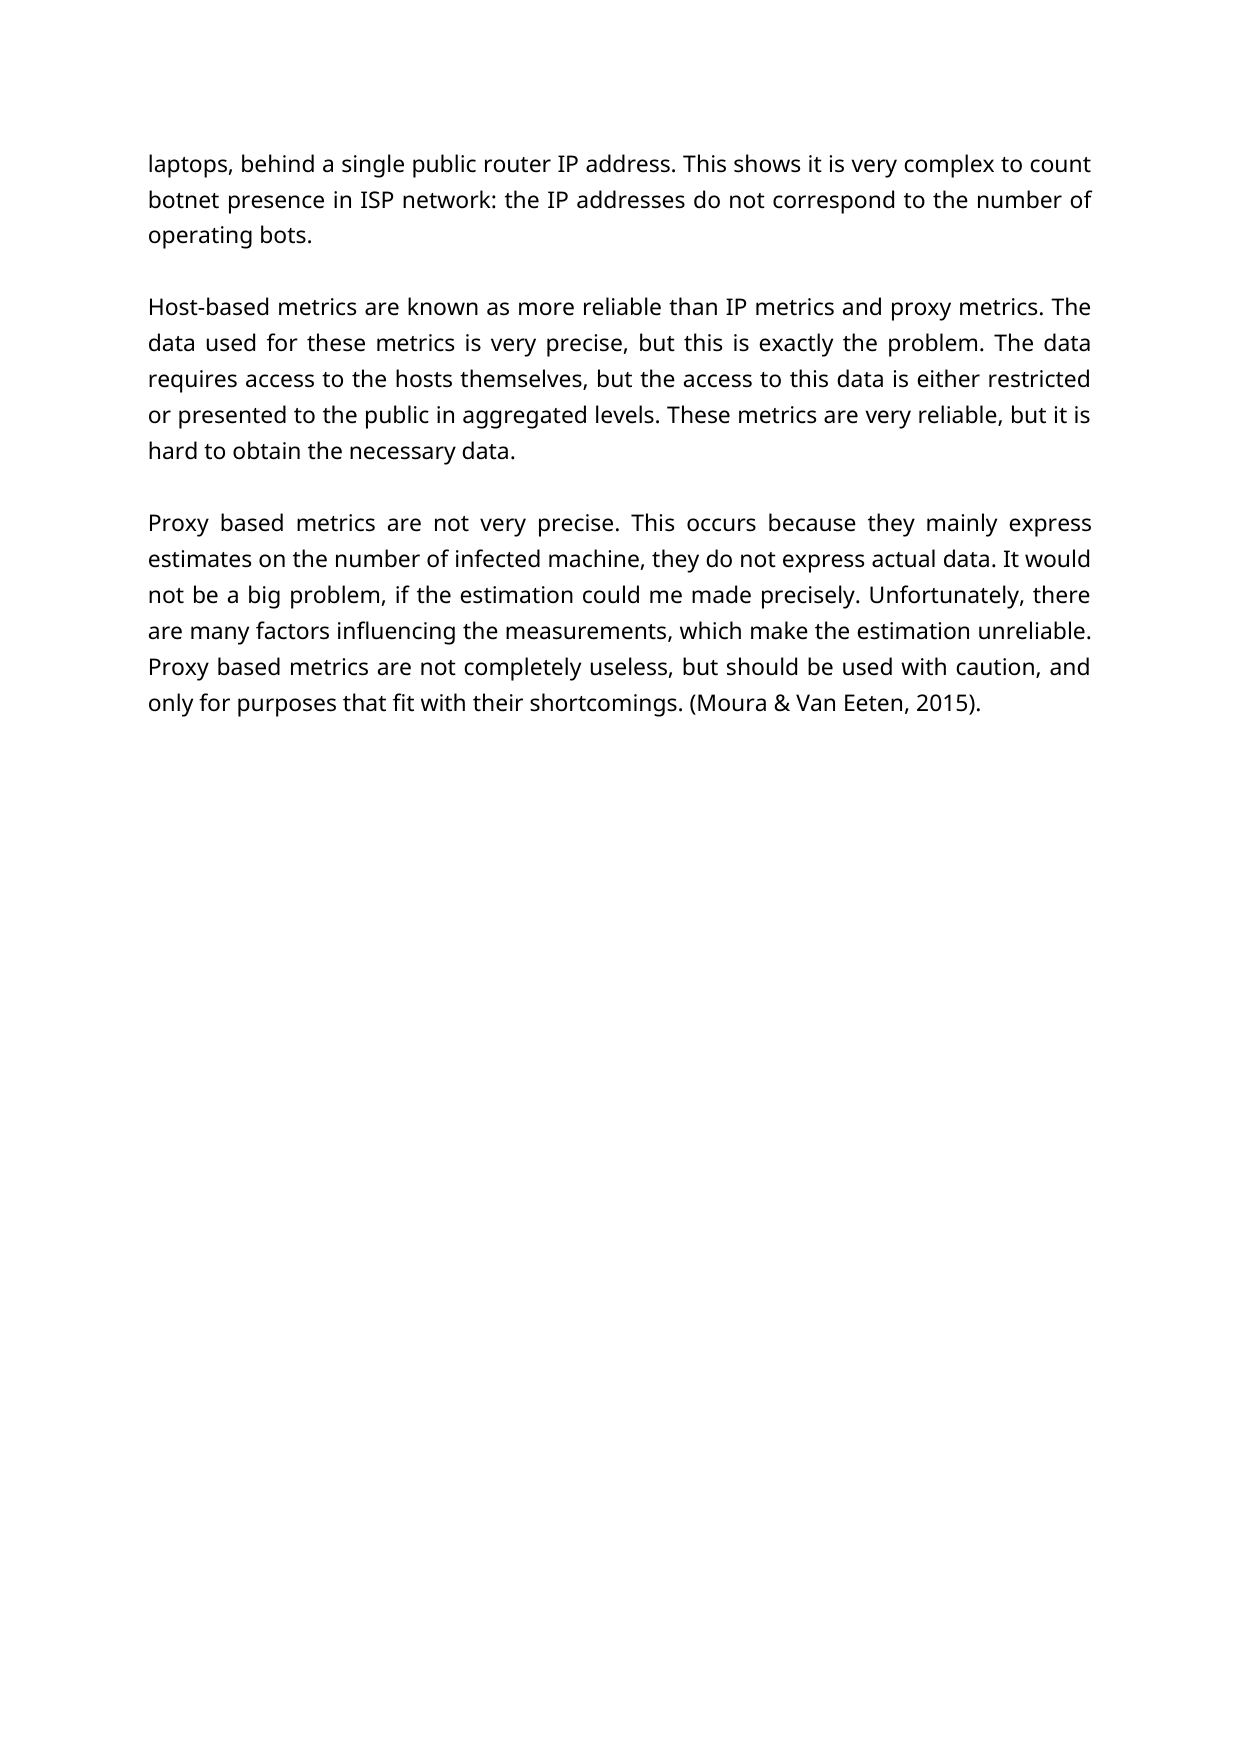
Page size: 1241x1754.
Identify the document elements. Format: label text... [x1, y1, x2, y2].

text Proxy based metrics are not very precise. This occurs because they mainly express estimates on the number of infected machine, they do not express actual data. It would not be a big problem, if the estimation could me made precisely. Unfortunately, there are many factors influencing the measurements, which make the estimation unreliable. Proxy based metrics are not completely useless, but should be used with caution, and only for purposes that fit with their shortcomings. (Moura & Van Eeten, 2015). [148, 507, 1093, 718]
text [148, 148, 1093, 251]
text Host-based metrics are known as more reliable than IP metrics and proxy metrics. The data used for these metrics is very precise, but this is exactly the problem. The data requires access to the hosts themselves, but the access to this data is either restricted or presented to the public in aggregated levels. These metrics are very reliable, but it is hard to obtain the necessary data. [148, 291, 1093, 466]
